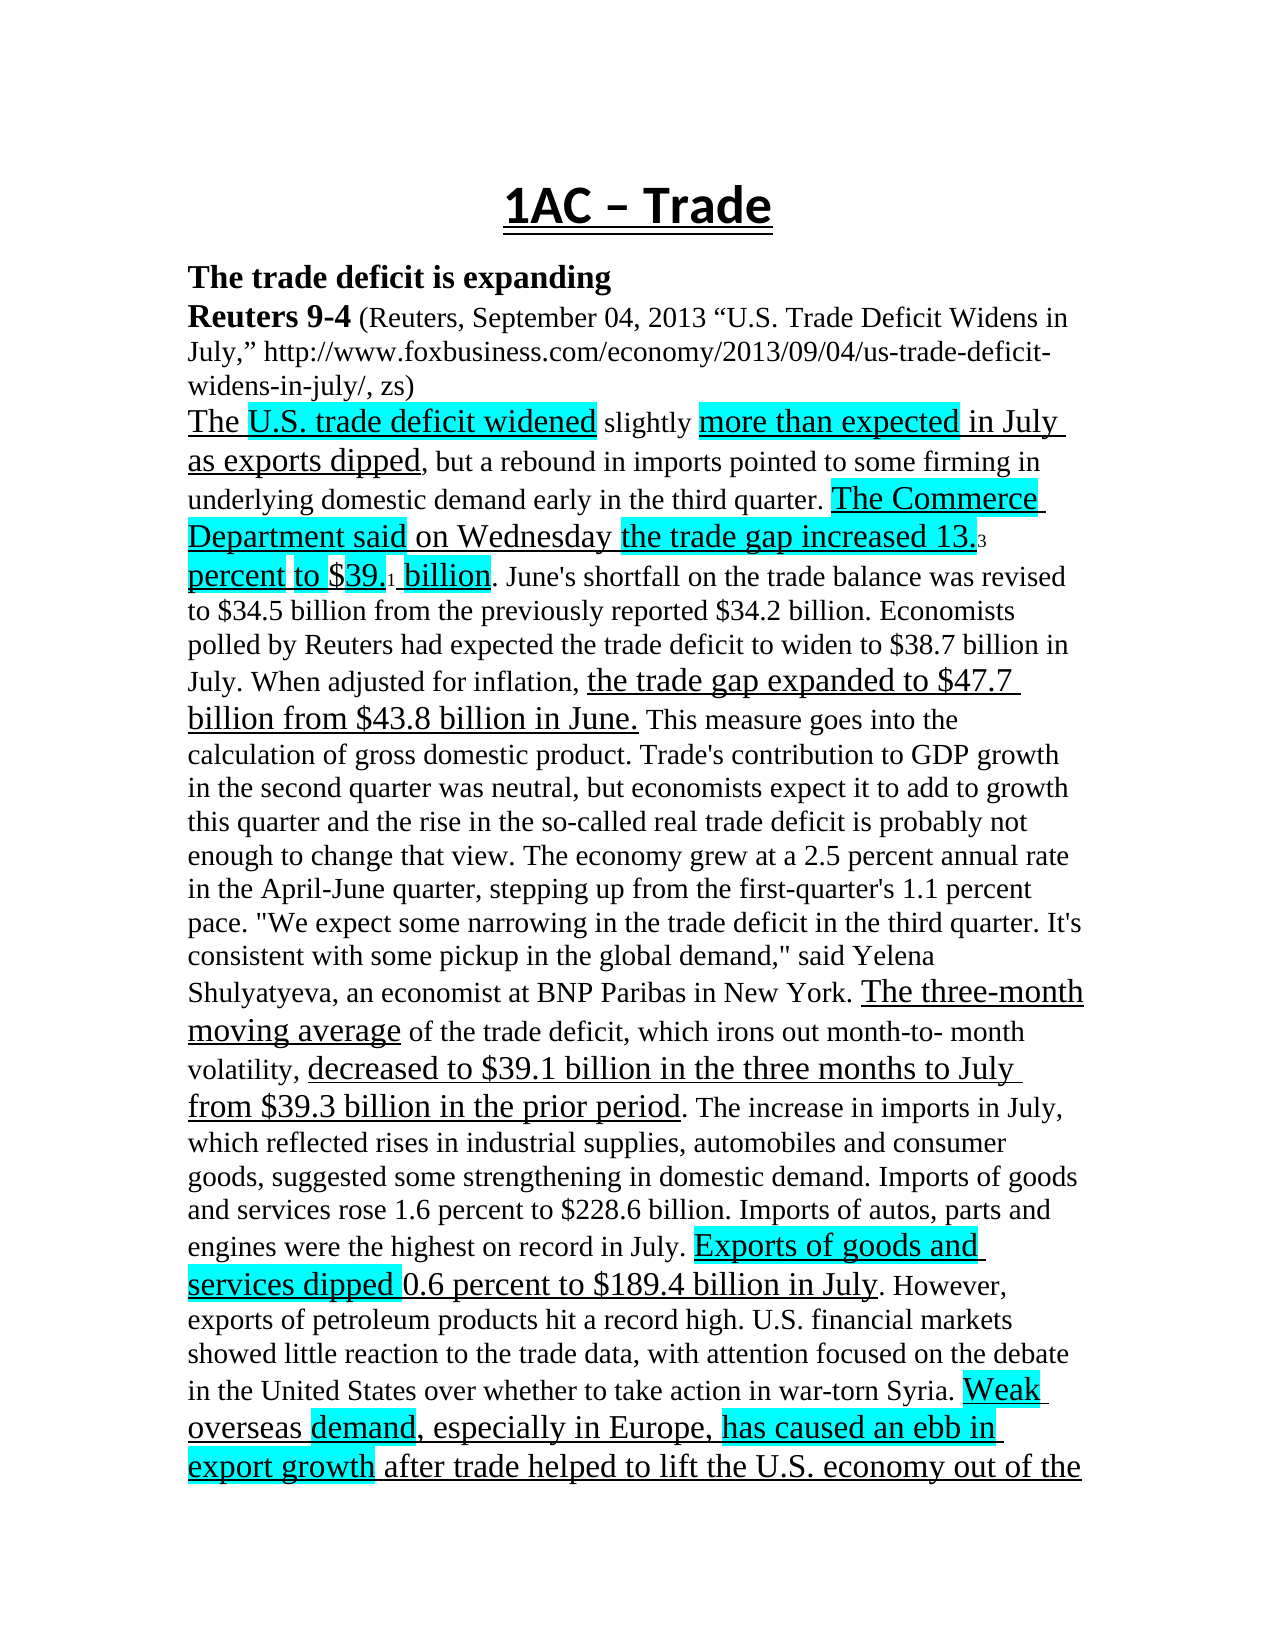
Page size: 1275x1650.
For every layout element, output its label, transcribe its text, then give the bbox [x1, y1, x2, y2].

subtitle 1AC – Trade [187, 171, 1087, 237]
subtitle The trade deficit is expanding [187, 258, 1087, 296]
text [187, 402, 1087, 1484]
text Reuters 9-4 (Reuters, September 04, 2013 “U.S. Trade Deficit Widens in July,” http://www.foxbusiness.com/economy/2013/09/04/us-trade-deficit-widens-in-july/, zs) [187, 296, 1087, 402]
